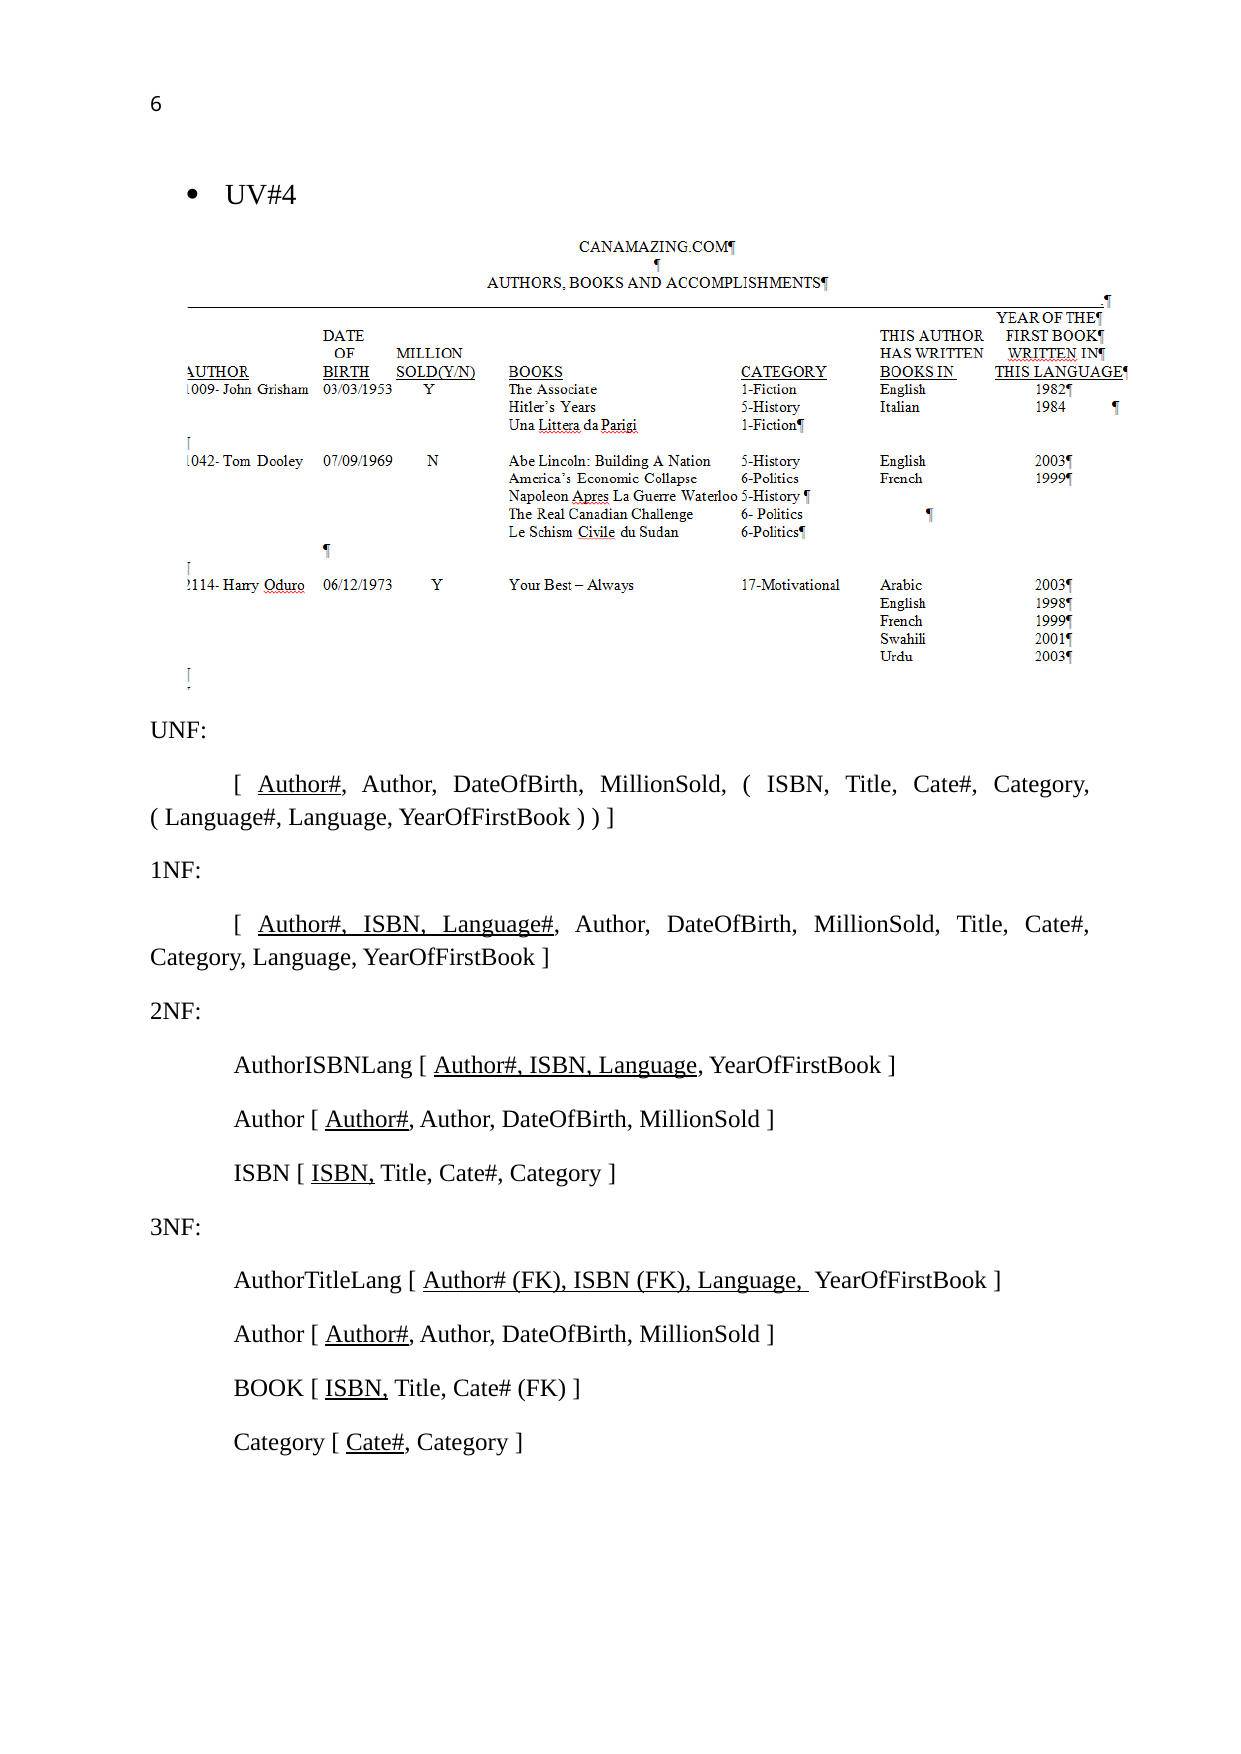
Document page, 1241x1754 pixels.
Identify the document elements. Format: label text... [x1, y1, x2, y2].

text [ Author#, ISBN, Language#, Author, DateOfBirth, MillionSold, Title, Cate#, Category, Language, YearOfFirstBook ] [150, 909, 1090, 971]
text Category [ Cate#, Category ] [150, 1427, 1090, 1456]
text 2NF: [150, 996, 1090, 1025]
text AuthorISBNLang [ Author#, ISBN, Language, YearOfFirstBook ] [150, 1050, 1090, 1079]
list UV#4 [187, 177, 1090, 211]
text Author [ Author#, Author, DateOfBirth, MillionSold ] [150, 1319, 1090, 1348]
text 1NF: [150, 856, 1090, 884]
text AuthorTitleLang [ Author# (FK), ISBN (FK), Language, YearOfFirstBook ] [150, 1266, 1090, 1294]
text ISBN [ ISBN, Title, Cate#, Category ] [150, 1158, 1090, 1187]
text BOOK [ ISBN, Title, Cate# (FK) ] [150, 1373, 1090, 1402]
text Author [ Author#, Author, DateOfBirth, MillionSold ] [150, 1104, 1090, 1133]
text 3NF: [150, 1212, 1090, 1241]
text [ Author#, Author, DateOfBirth, MillionSold, ( ISBN, Title, Cate#, Category, ( Language#, Language, YearOfFirstBook ) ) ] [150, 769, 1090, 831]
picture [187, 236, 1128, 690]
text UNF: [150, 715, 1090, 744]
